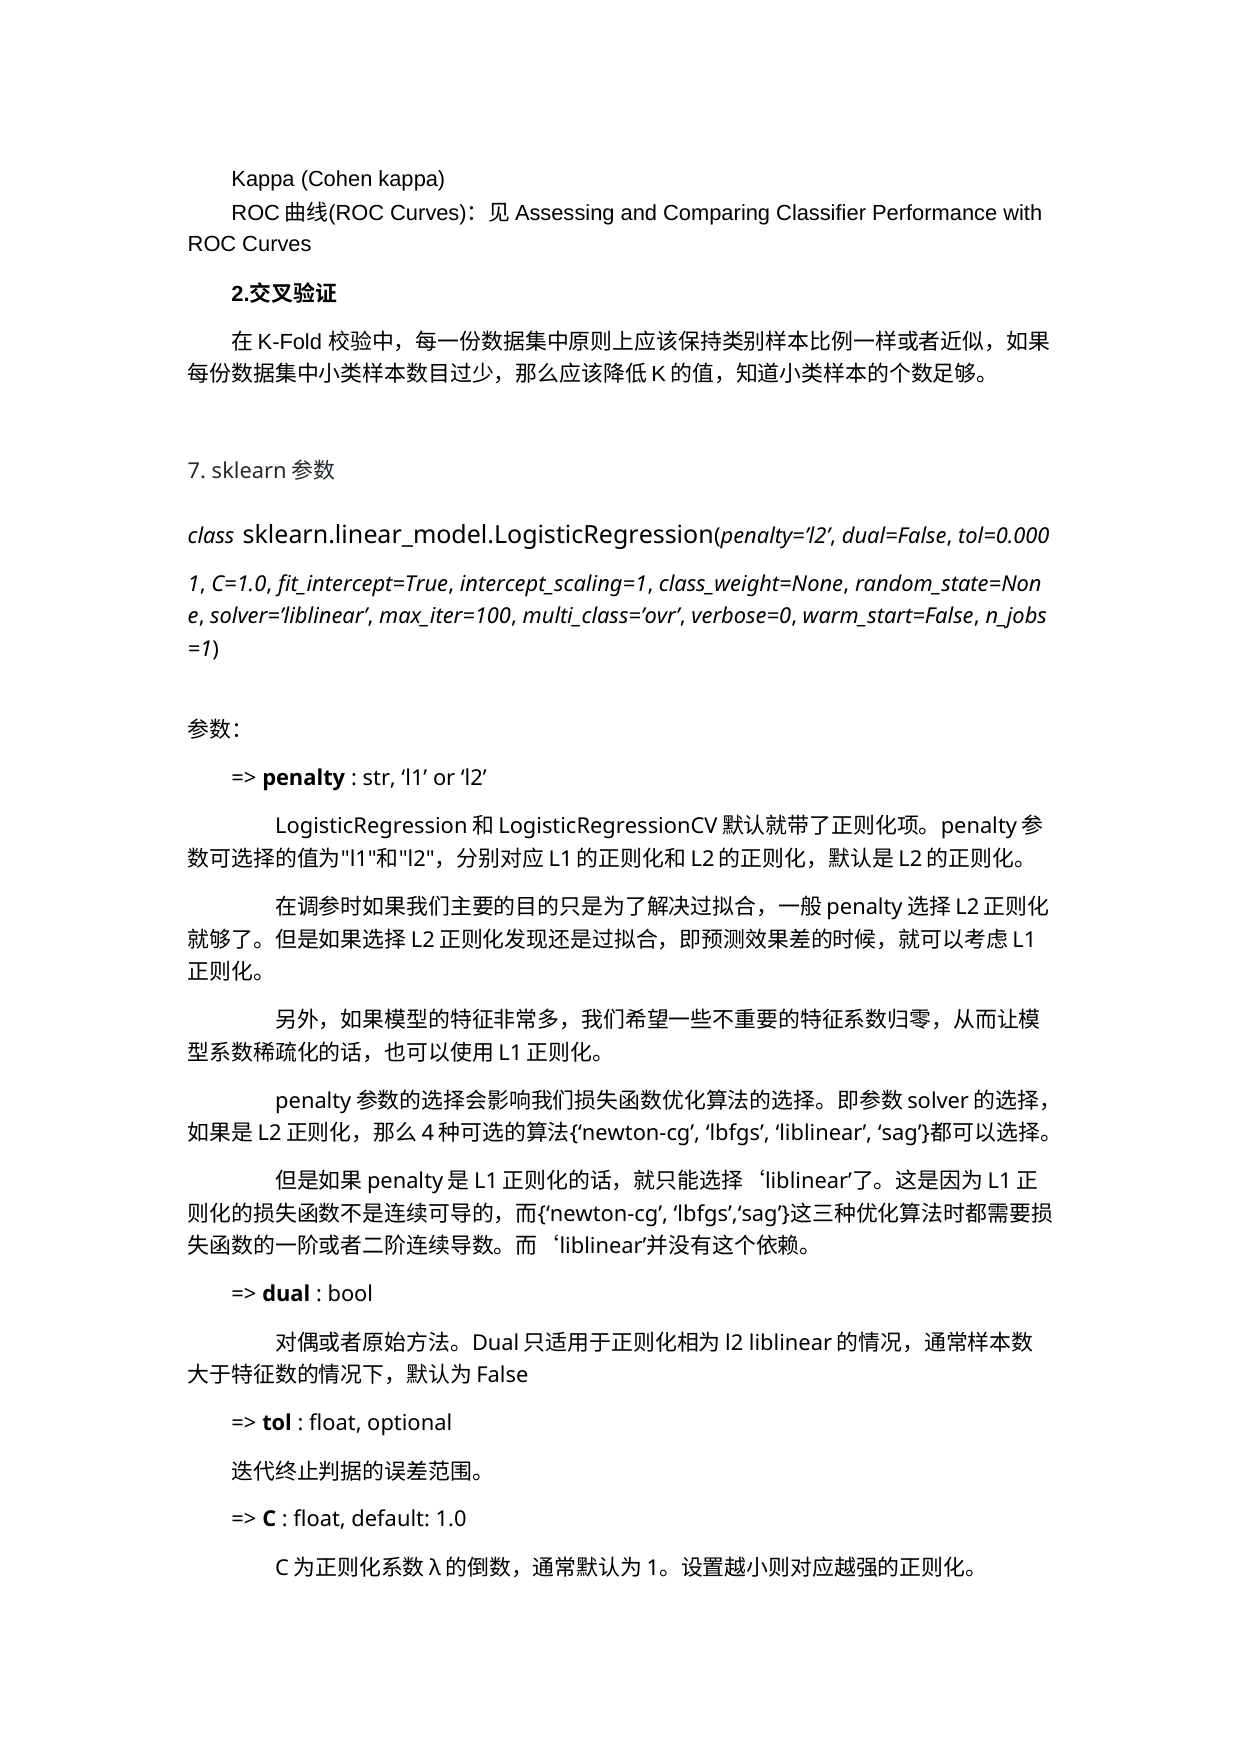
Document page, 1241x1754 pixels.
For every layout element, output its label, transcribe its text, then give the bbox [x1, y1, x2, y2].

text 迭代终止判据的误差范围。 [187, 1453, 1053, 1486]
text 在K-Fold 校验中，每一份数据集中原则上应该保持类别样本比例一样或者近似，如果每份数据集中小类样本数目过少，那么应该降低K的值，知道小类样本的个数足够。 [187, 323, 1053, 388]
text => C : float, default: 1.0 [187, 1501, 1053, 1534]
text Kappa (Cohen kappa) ROC曲线(ROC Curves)：见Assessing and Comparing Classifier Performance with ROC Curves [187, 162, 1053, 259]
text C为正则化系数λ的倒数，通常默认为1。设置越小则对应越强的正则化。 [187, 1549, 1053, 1582]
text 对偶或者原始方法。Dual只适用于正则化相为l2 liblinear的情况，通常样本数大于特征数的情况下，默认为False [187, 1324, 1053, 1389]
text 参数： [187, 712, 1053, 744]
text 2.交叉验证 [187, 275, 1053, 308]
text => dual : bool [187, 1276, 1053, 1309]
text class sklearn.linear_model.LogisticRegression(penalty=’l2’, dual=False, tol=0.0001, C=1.0, fit_intercept=True, intercept_scaling=1, class_weight=None, random_state=None, solver=’liblinear’, max_iter=100, multi_class=’ovr’, verbose=0, warm_start=False, n_jobs=1) [187, 501, 1053, 696]
text 另外，如果模型的特征非常多，我们希望一些不重要的特征系数归零，从而让模型系数稀疏化的话，也可以使用L1正则化。 [187, 1002, 1053, 1067]
text => tol : float, optional [187, 1405, 1053, 1438]
text LogisticRegression和LogisticRegressionCV默认就带了正则化项。penalty参数可选择的值为"l1"和"l2"，分别对应L1的正则化和L2的正则化，默认是L2的正则化。 [187, 808, 1053, 873]
text penalty参数的选择会影响我们损失函数优化算法的选择。即参数solver的选择，如果是L2正则化，那么4种可选的算法{‘newton-cg’, ‘lbfgs’, ‘liblinear’, ‘sag’}都可以选择。 [187, 1083, 1053, 1148]
text => penalty : str, ‘l1’ or ‘l2’ [187, 760, 1053, 793]
text 但是如果penalty是L1正则化的话，就只能选择‘liblinear’了。这是因为L1正则化的损失函数不是连续可导的，而{‘newton-cg’, ‘lbfgs’,‘sag’}这三种优化算法时都需要损失函数的一阶或者二阶连续导数。而‘liblinear’并没有这个依赖。 [187, 1163, 1053, 1261]
text 7. sklearn参数 [187, 453, 1053, 486]
text 在调参时如果我们主要的目的只是为了解决过拟合，一般penalty选择L2正则化就够了。但是如果选择L2正则化发现还是过拟合，即预测效果差的时候，就可以考虑L1正则化。 [187, 889, 1053, 986]
